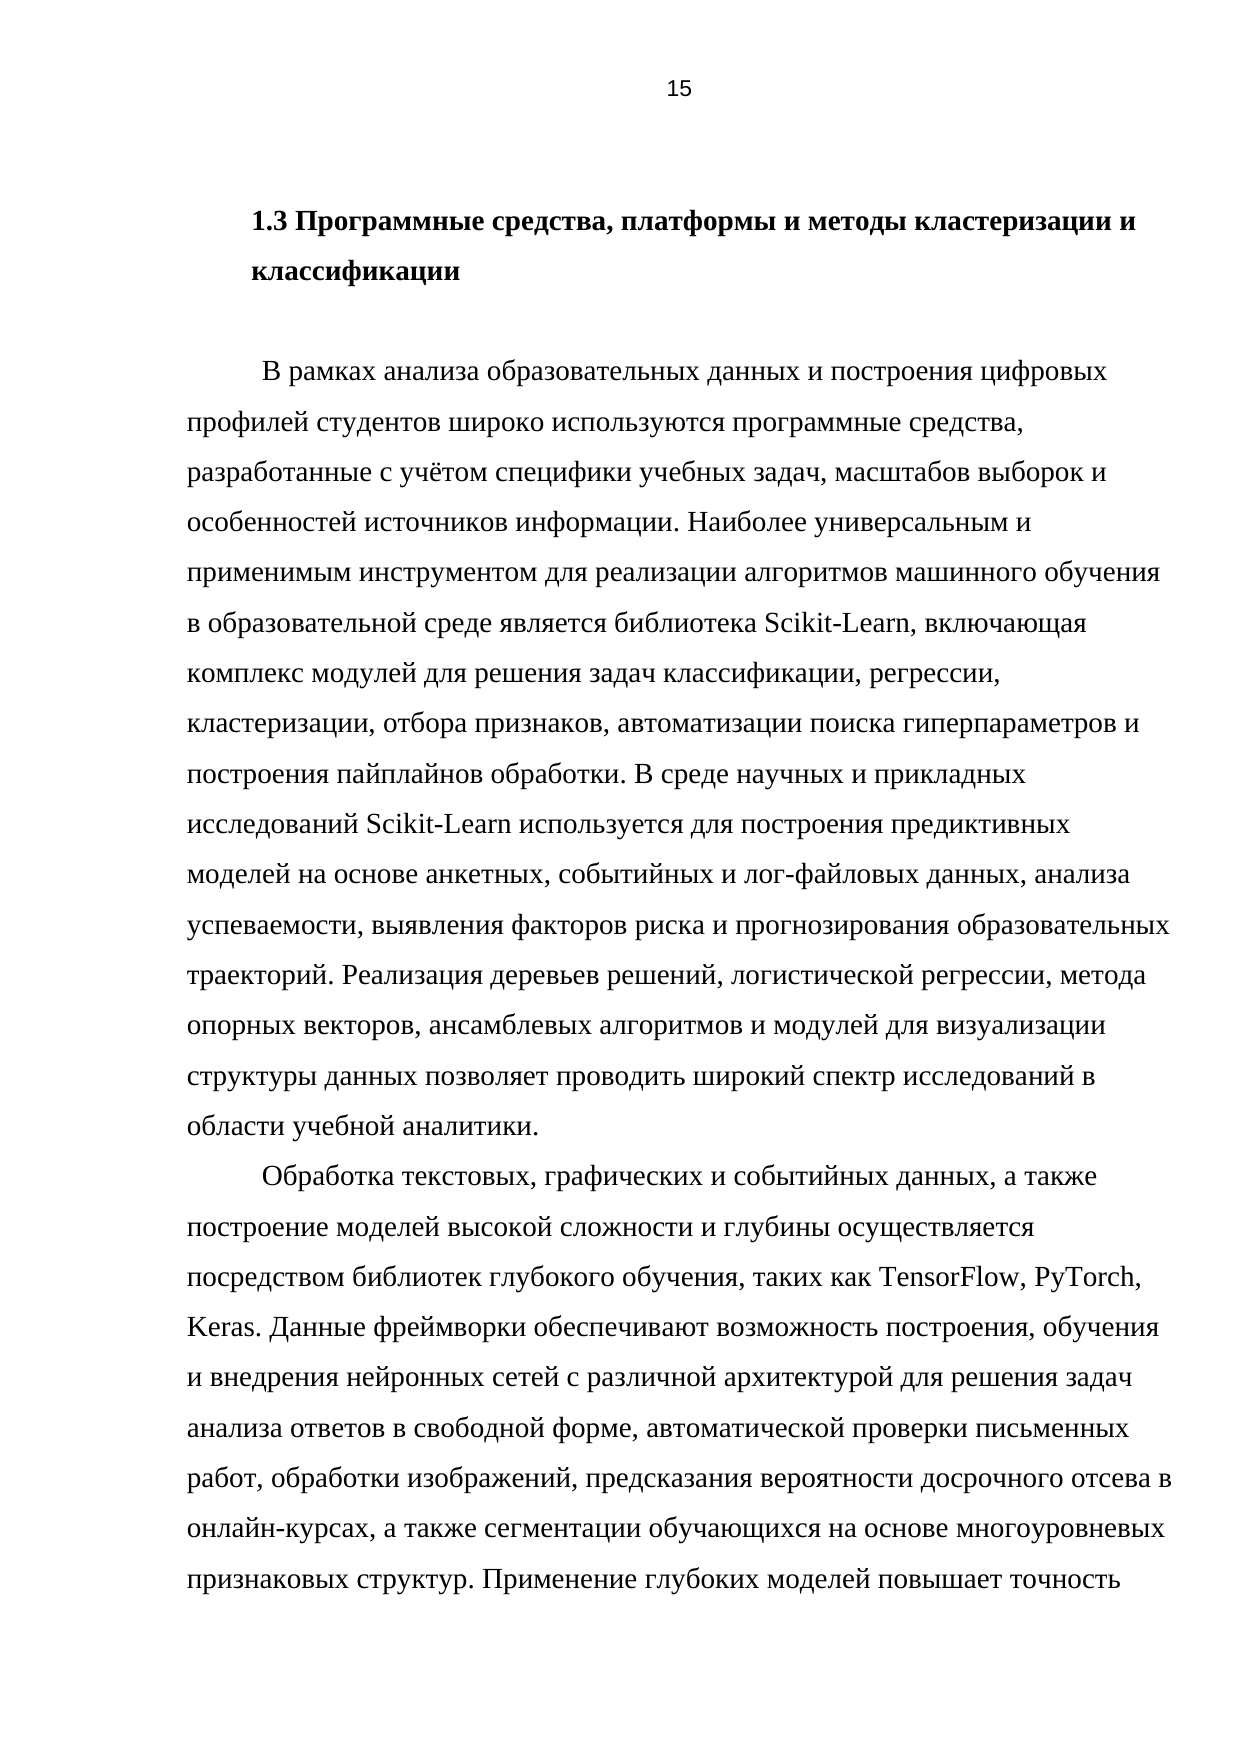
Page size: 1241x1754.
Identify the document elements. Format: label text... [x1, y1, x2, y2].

subtitle 1.3 Программные средства, платформы и методы кластеризации и классификации [251, 203, 1181, 287]
text В рамках анализа образовательных данных и построения цифровых профилей студентов широко используются программные средства, разработанные с учётом специфики учебных задач, масштабов выборок и особенностей источников информации. Наиболее универсальным и применимым инструментом для реализации алгоритмов машинного обучения в образовательной среде является библиотека Scikit-Learn, включающая комплекс модулей для решения задач классификации, регрессии, кластеризации, отбора признаков, автоматизации поиска гиперпараметров и построения пайплайнов обработки. В среде научных и прикладных исследований Scikit-Learn используется для построения предиктивных моделей на основе анкетных, событийных и лог-файловых данных, анализа успеваемости, выявления факторов риска и прогнозирования образовательных траекторий. Реализация деревьев решений, логистической регрессии, метода опорных векторов, ансамблевых алгоритмов и модулей для визуализации структуры данных позволяет проводить широкий спектр исследований в области учебной аналитики. [187, 353, 1181, 1142]
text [187, 1158, 1181, 1594]
